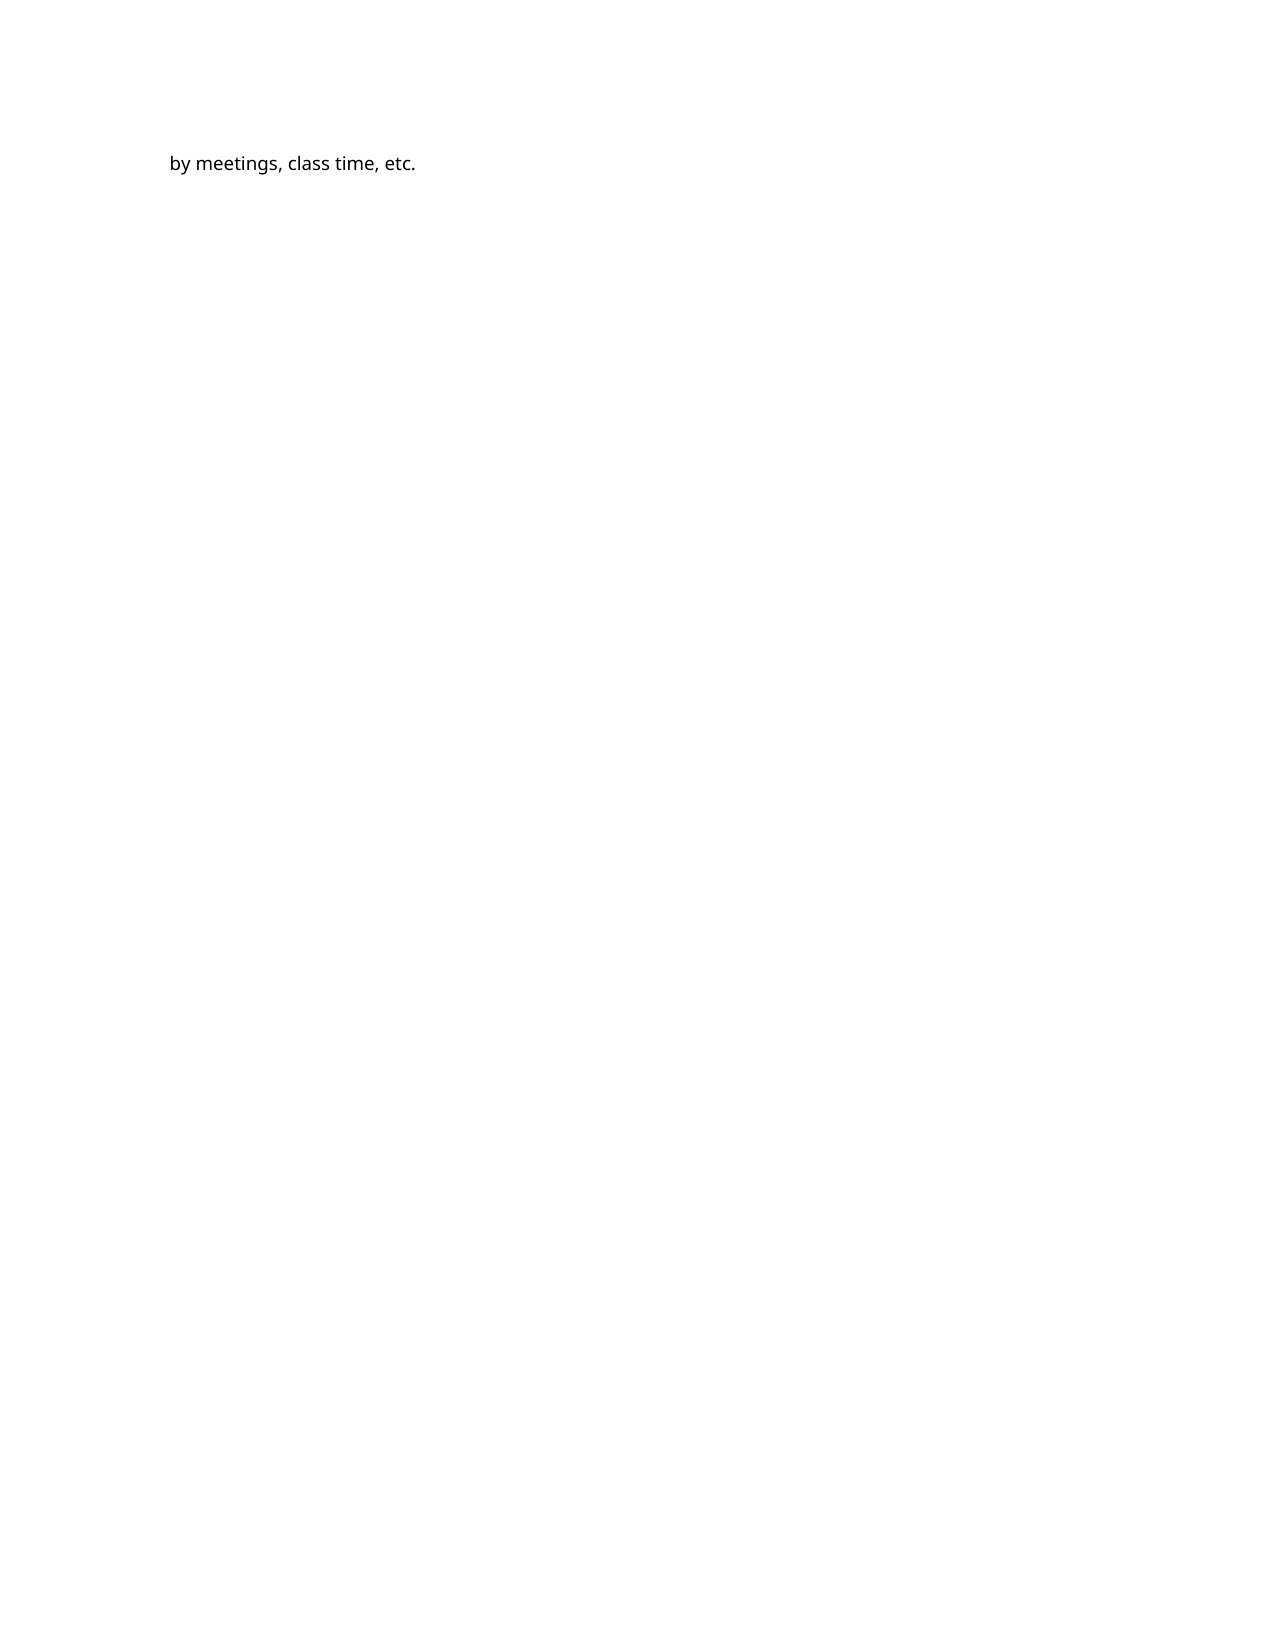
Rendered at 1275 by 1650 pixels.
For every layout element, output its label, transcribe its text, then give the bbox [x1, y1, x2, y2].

text by meetings, class time, etc. [150, 150, 1125, 176]
